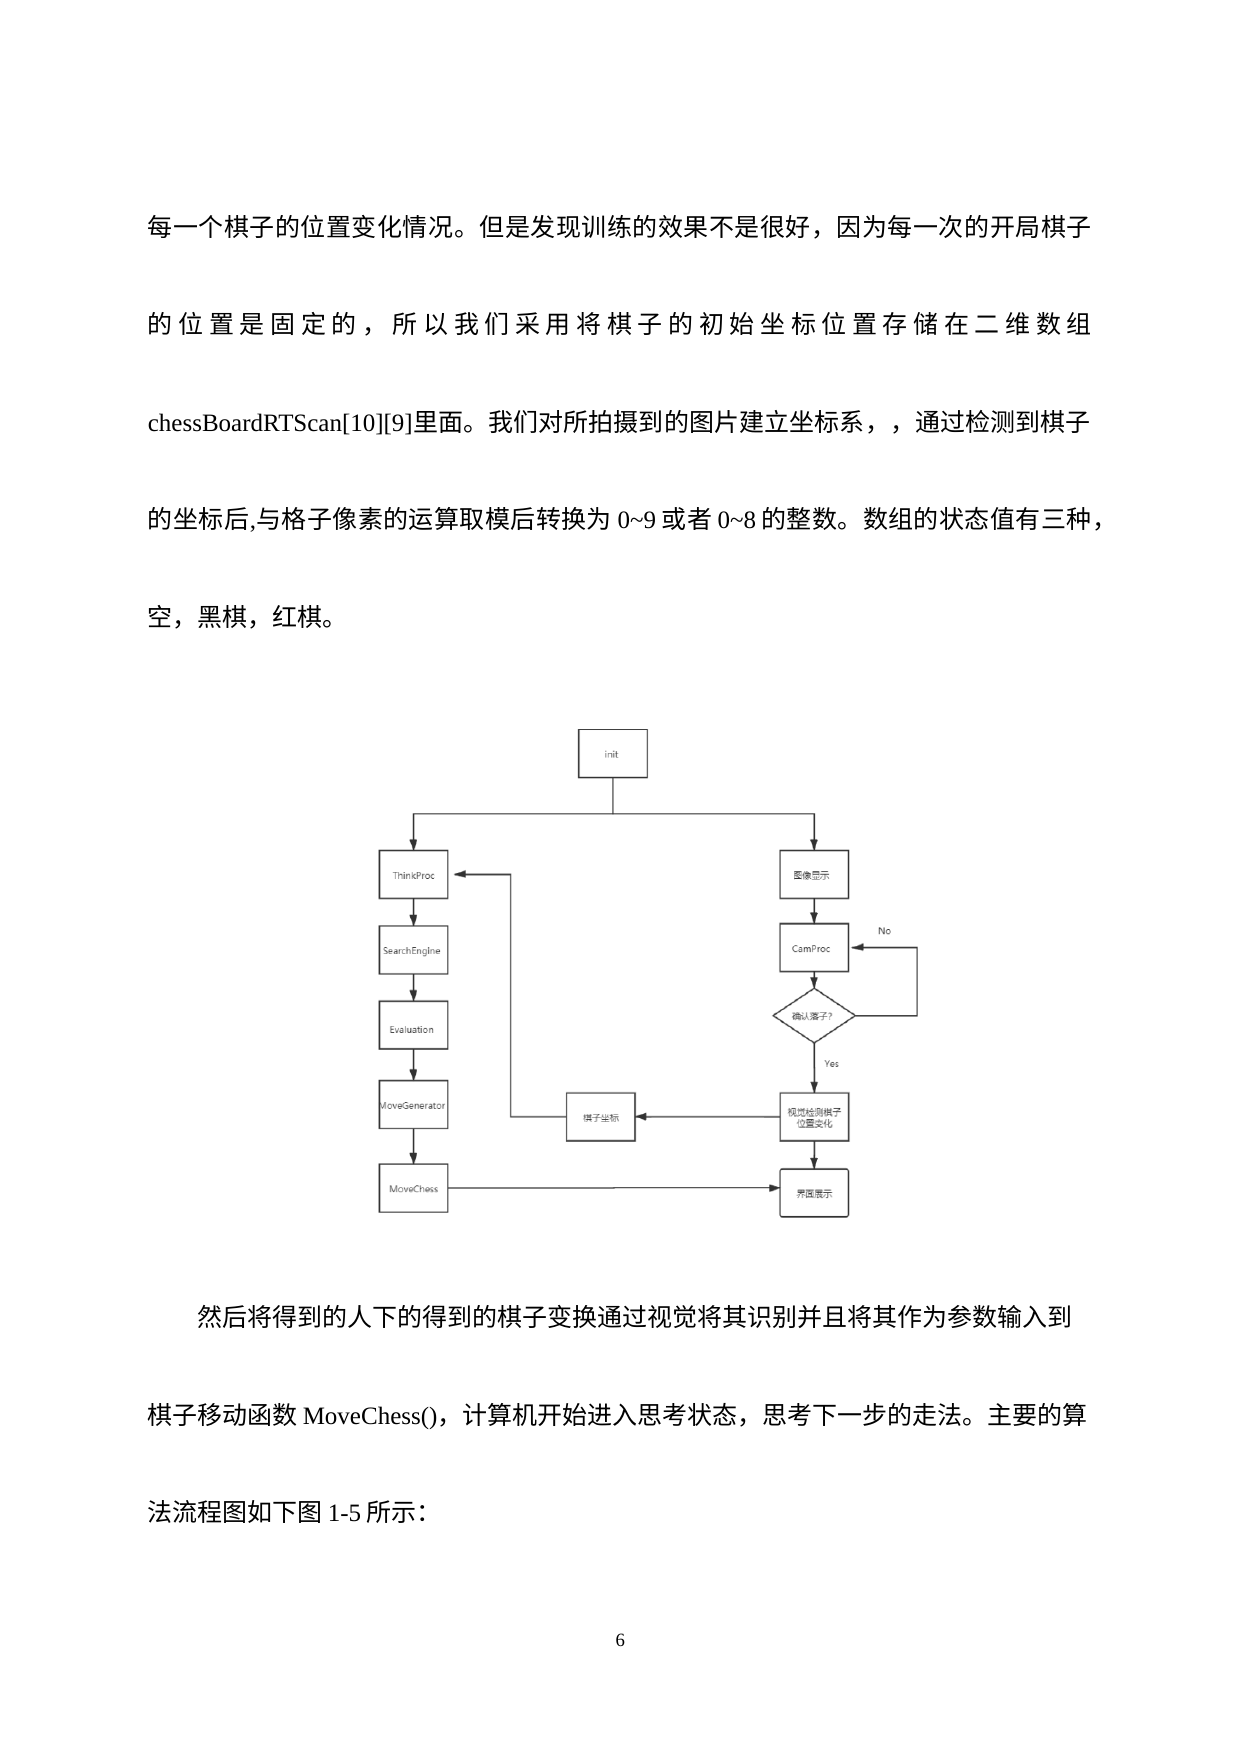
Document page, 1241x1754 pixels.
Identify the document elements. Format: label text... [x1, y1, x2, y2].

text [148, 193, 1092, 648]
picture [353, 712, 942, 1233]
